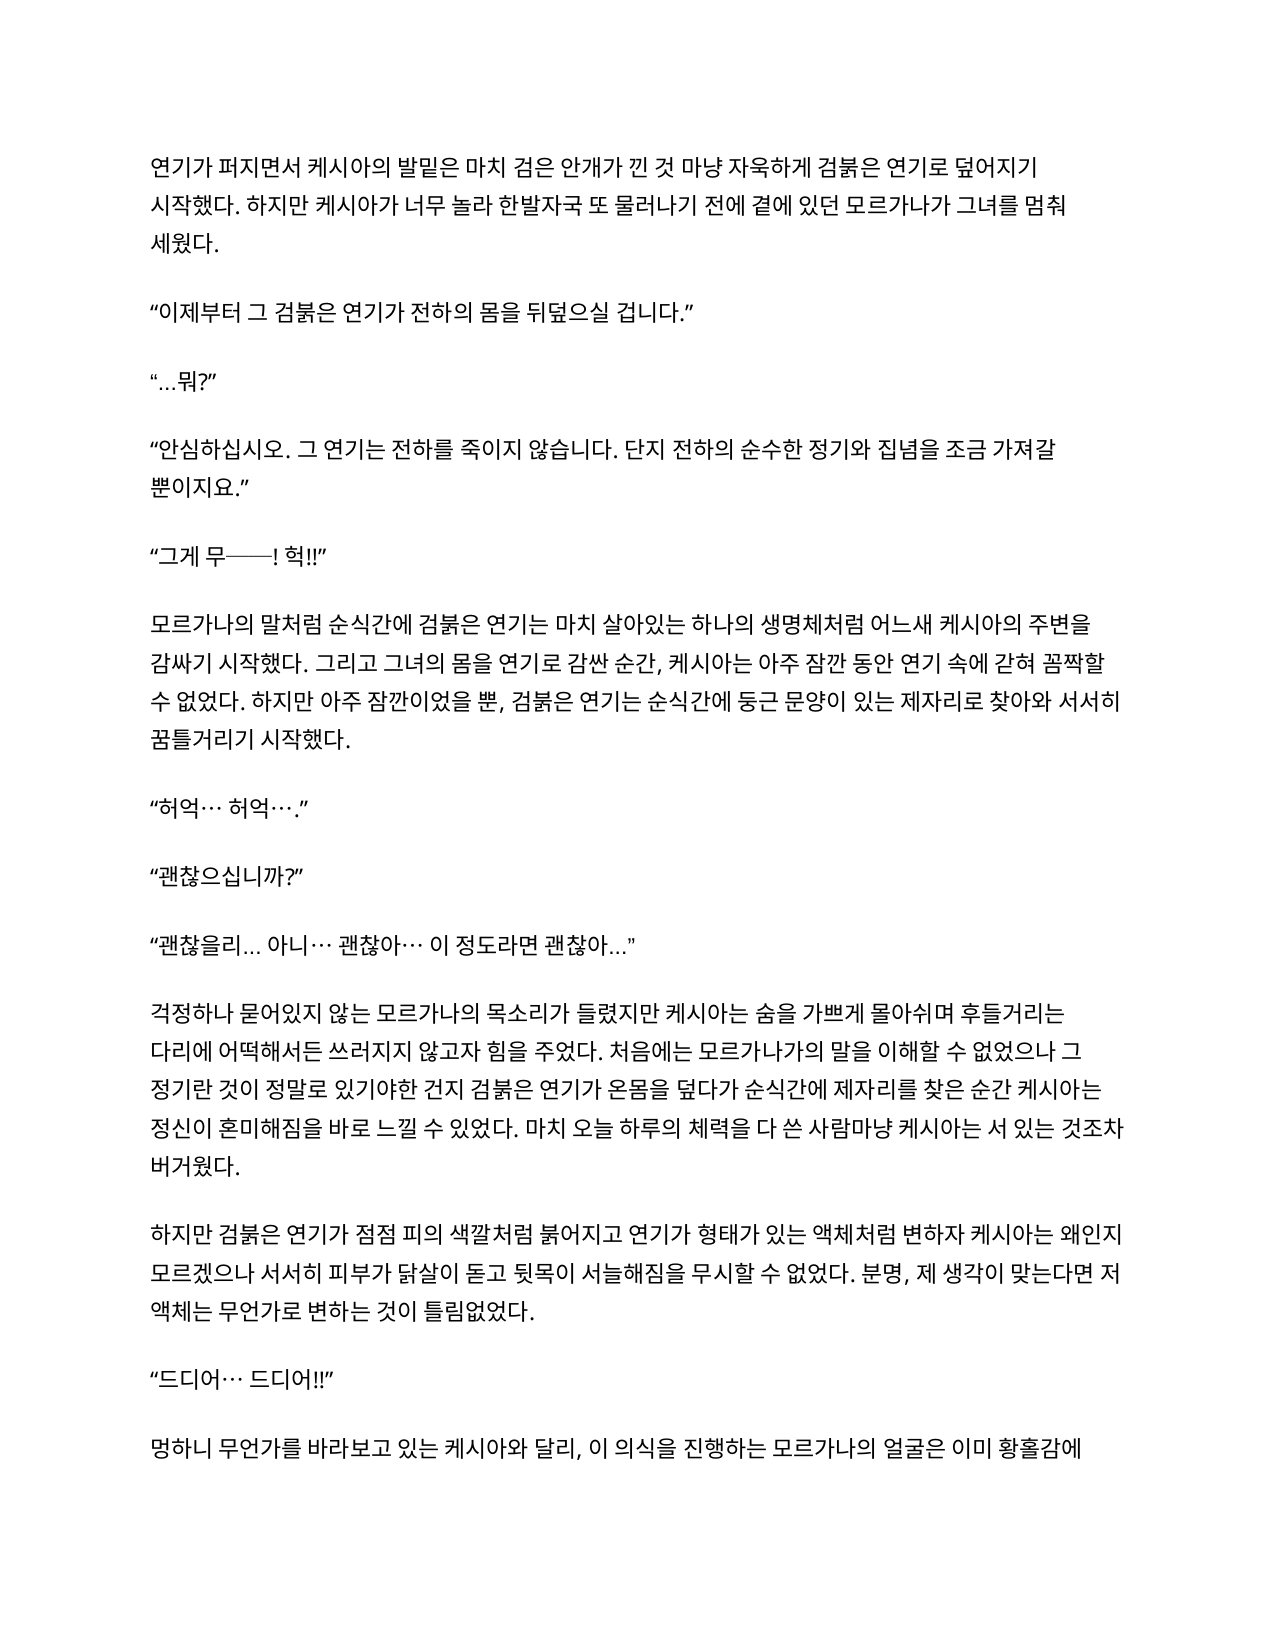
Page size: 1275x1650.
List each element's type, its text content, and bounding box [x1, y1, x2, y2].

text 모르가나의 말처럼 순식간에 검붉은 연기는 마치 살아있는 하나의 생명체처럼 어느새 케시아의 주변을 감싸기 시작했다. 그리고 그녀의 몸을 연기로 감싼 순간, 케시아는 아주 잠깐 동안 연기 속에 갇혀 꼼짝할 수 없었다. 하지만 아주 잠깐이었을 뿐, 검붉은 연기는 순식간에 둥근 문양이 있는 제자리로 찾아와 서서히 꿈틀거리기 시작했다. [150, 607, 1125, 755]
text 걱정하나 묻어있지 않는 모르가나의 목소리가 들렸지만 케시아는 숨을 가쁘게 몰아쉬며 후들거리는 다리에 어떡해서든 쓰러지지 않고자 힘을 주었다. 처음에는 모르가나가의 말을 이해할 수 없었으나 그 정기란 것이 정말로 있기야한 건지 검붉은 연기가 온몸을 덮다가 순식간에 제자리를 찾은 순간 케시아는 정신이 혼미해짐을 바로 느낄 수 있었다. 마치 오늘 하루의 체력을 다 쓴 사람마냥 케시아는 서 있는 것조차 버거웠다. [150, 996, 1125, 1182]
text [150, 150, 1125, 260]
text “괜찮으십니까?” [150, 859, 1125, 892]
text “드디어… 드디어!!” [150, 1362, 1125, 1396]
text “괜찮을리... 아니… 괜찮아… 이 정도라면 괜찮아...” [150, 927, 1125, 961]
text 하지만 검붉은 연기가 점점 피의 색깔처럼 붉어지고 연기가 형태가 있는 액체처럼 변하자 케시아는 왜인지 모르겠으나 서서히 피부가 닭살이 돋고 뒷목이 서늘해짐을 무시할 수 없었다. 분명, 제 생각이 맞는다면 저 액체는 무언가로 변하는 것이 틀림없었다. [150, 1217, 1125, 1327]
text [150, 1431, 1125, 1464]
text “허억… 허억….” [150, 790, 1125, 824]
text “...뭐?” [150, 363, 1125, 397]
text “안심하십시오. 그 연기는 전하를 죽이지 않습니다. 단지 전하의 순수한 정기와 집념을 조금 가져갈 뿐이지요.” [150, 432, 1125, 503]
text “그게 무──! 헉!!” [150, 539, 1125, 572]
text “이제부터 그 검붉은 연기가 전하의 몸을 뒤덮으실 겁니다.” [150, 295, 1125, 328]
